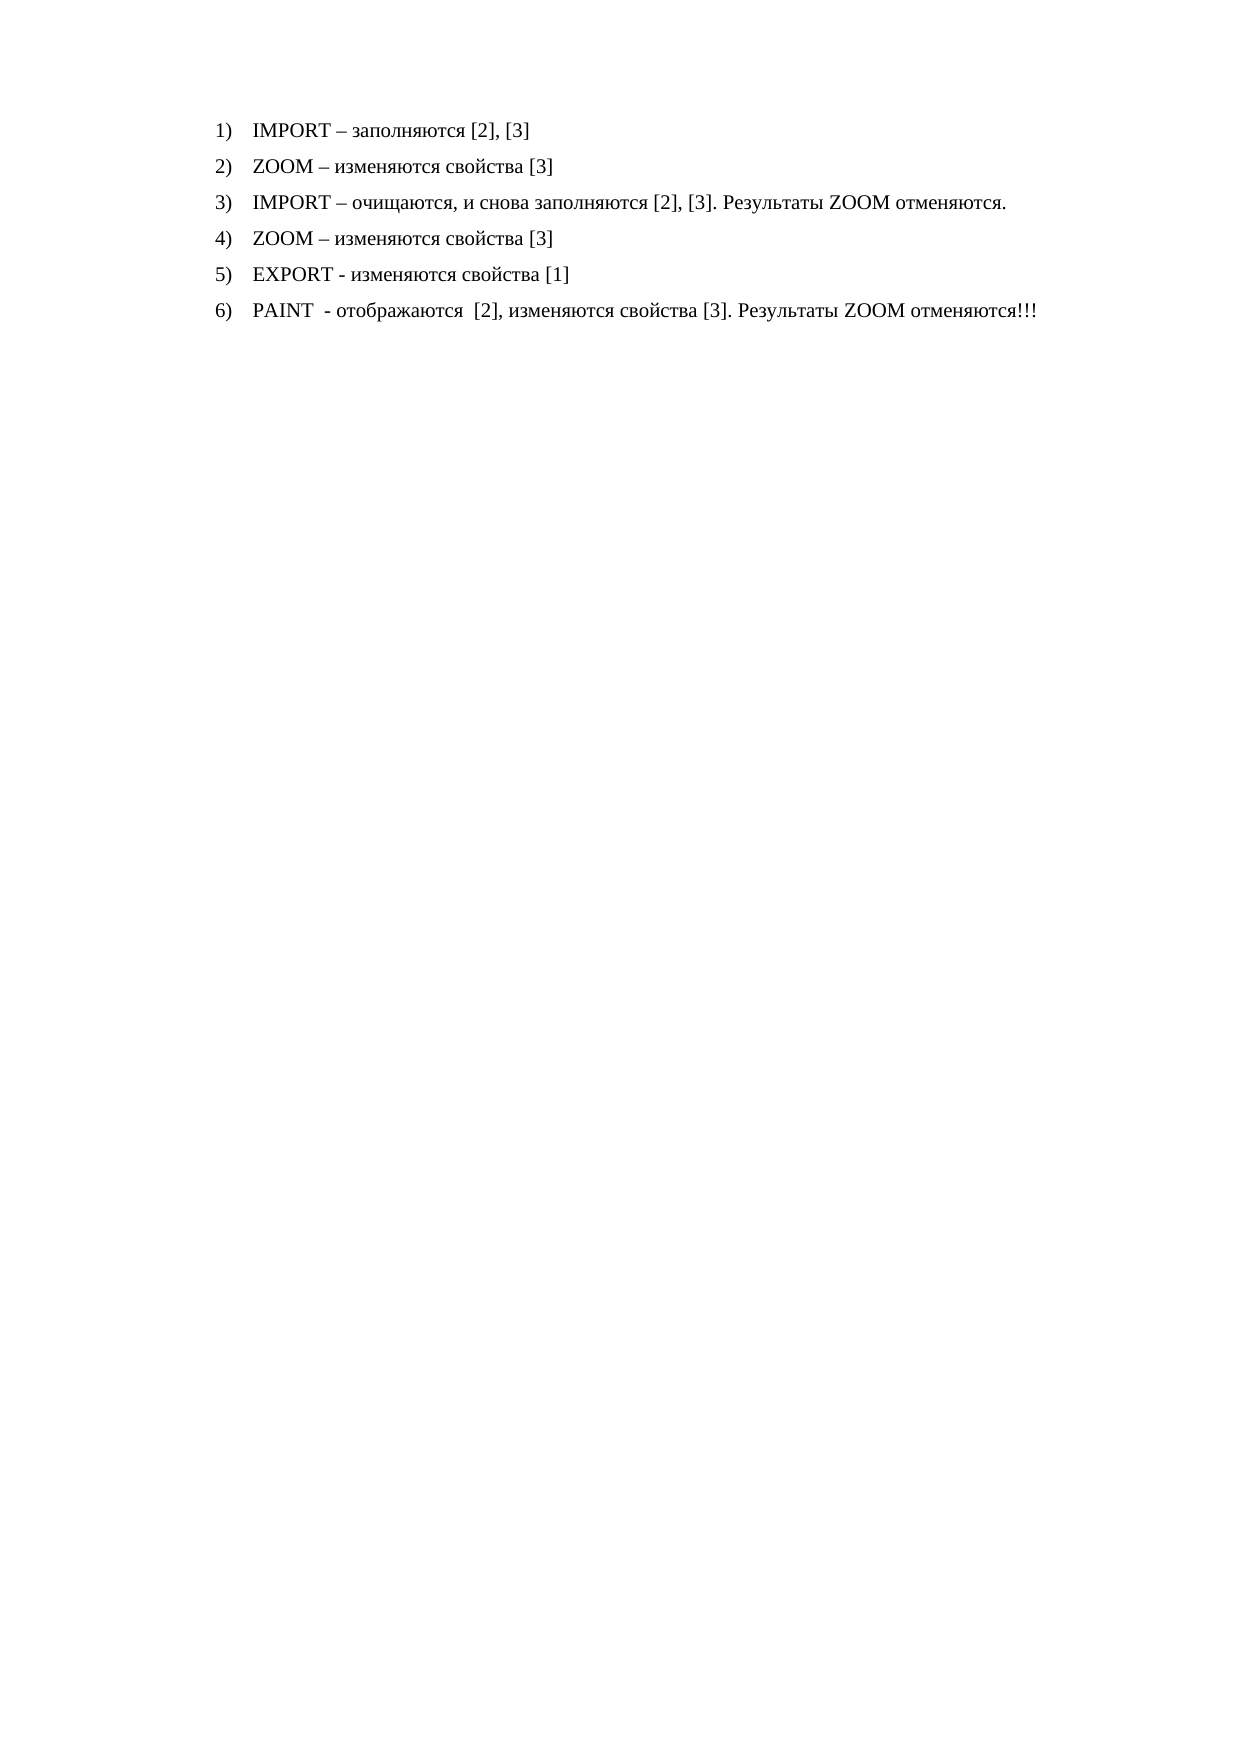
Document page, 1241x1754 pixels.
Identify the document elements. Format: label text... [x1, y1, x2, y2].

list EXPORT - изменяются свойства [1] [215, 262, 1152, 286]
list PAINT - отображаются [2], изменяются свойства [3]. Результаты ZOOM отменяются!!! [215, 298, 1152, 322]
list ZOOM – изменяются свойства [3] [215, 154, 1152, 178]
list IMPORT – очищаются, и снова заполняются [2], [3]. Результаты ZOOM отменяются. [215, 190, 1152, 214]
list ZOOM – изменяются свойства [3] [215, 226, 1152, 250]
list IMPORT – заполняются [2], [3] [215, 118, 1152, 142]
